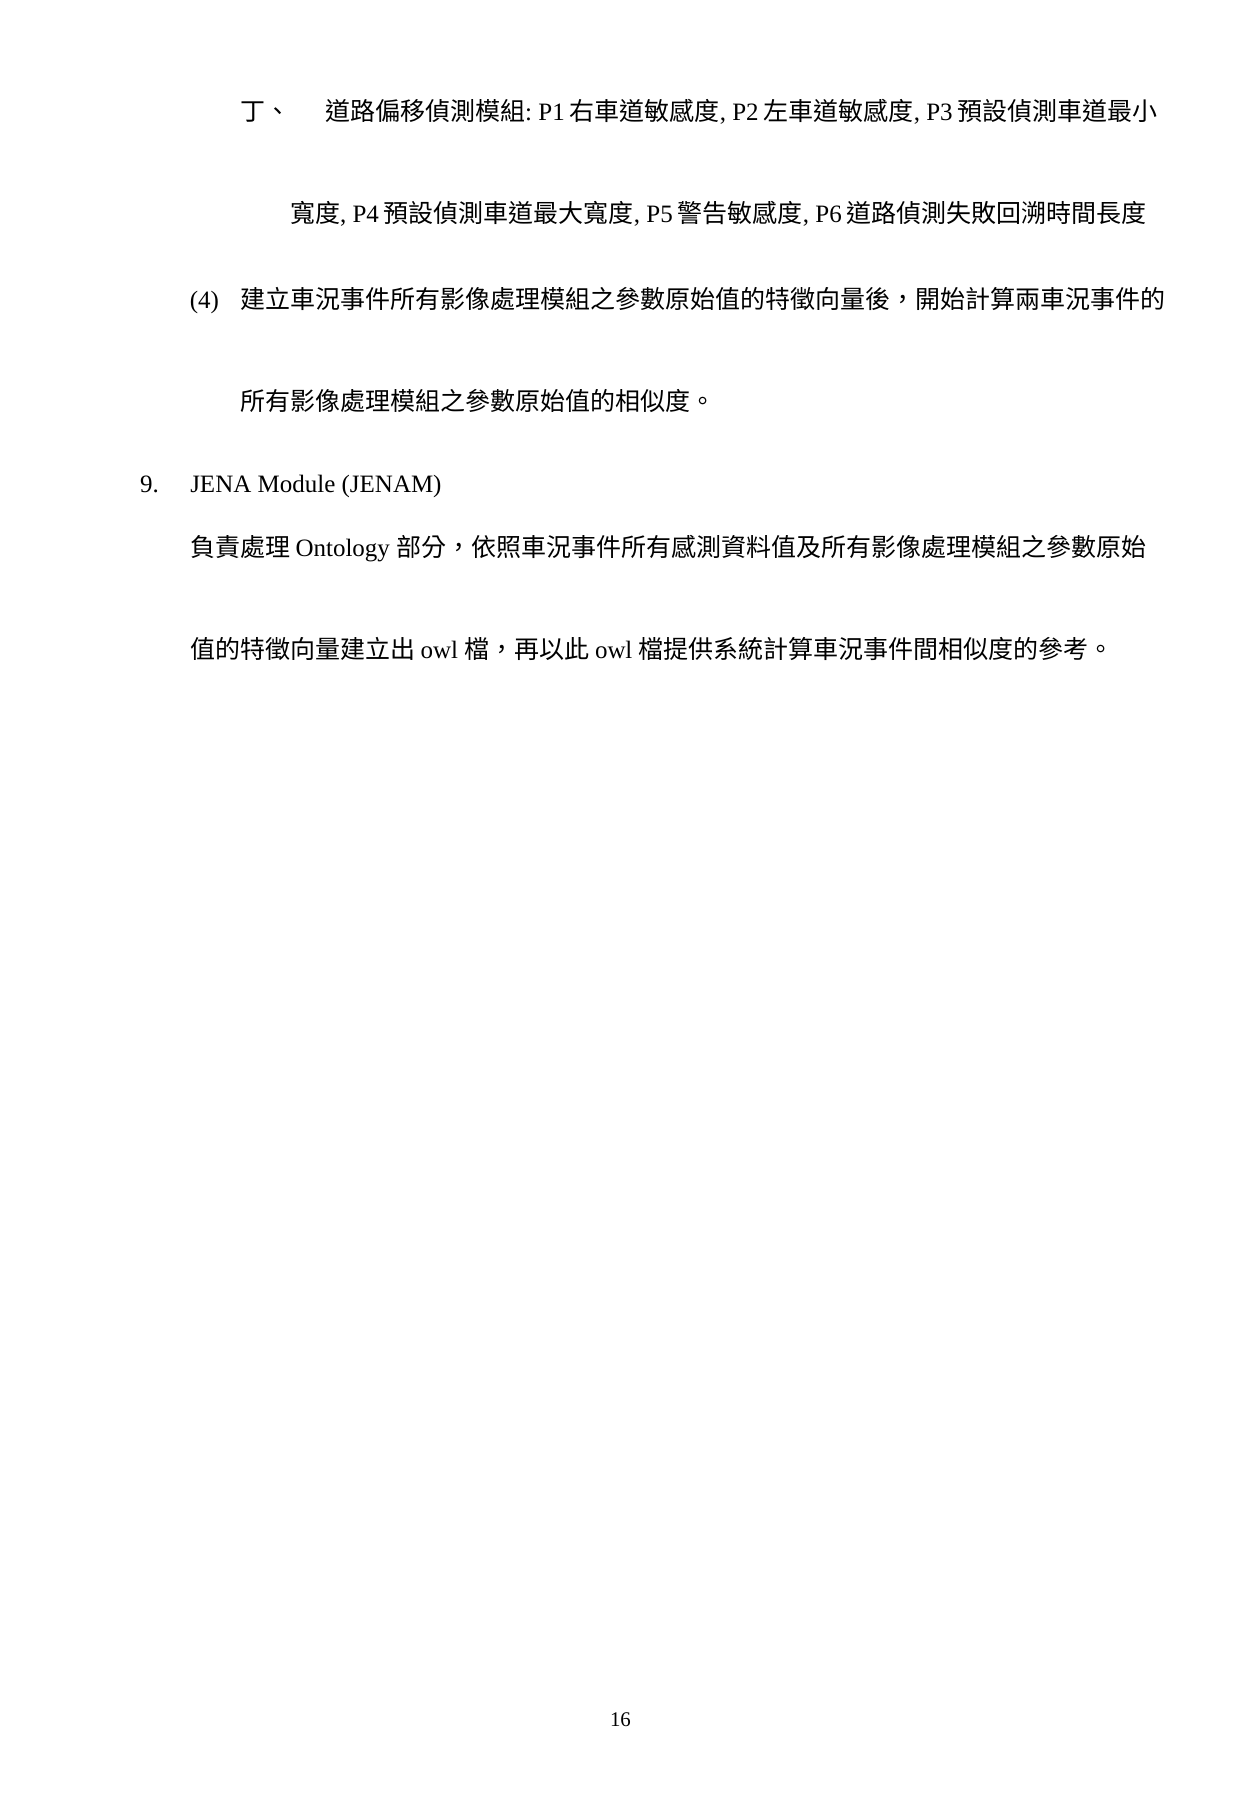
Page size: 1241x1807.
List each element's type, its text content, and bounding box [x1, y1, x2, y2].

list 建立車況事件所有影像處理模組之參數原始值的特徵向量後，開始計算兩車況事件的所有影像處理模組之參數原始值的相似度。 [189, 264, 1165, 434]
list JENA Module (JENAM) [140, 469, 1165, 497]
list 道路偏移偵測模組: P1右車道敏感度, P2左車道敏感度, P3預設偵測車道最小寬度, P4預設偵測車道最大寬度, P5警告敏感度, P6道路偵測失敗回溯時間長度 [240, 76, 1165, 246]
text 負責處理 Ontology 部分，依照車況事件所有感測資料值及所有影像處理模組之參數原始值的特徵向量建立出 owl 檔，再以此 owl 檔提供系統計算車況事件間相似度的參考。 [190, 512, 1165, 682]
